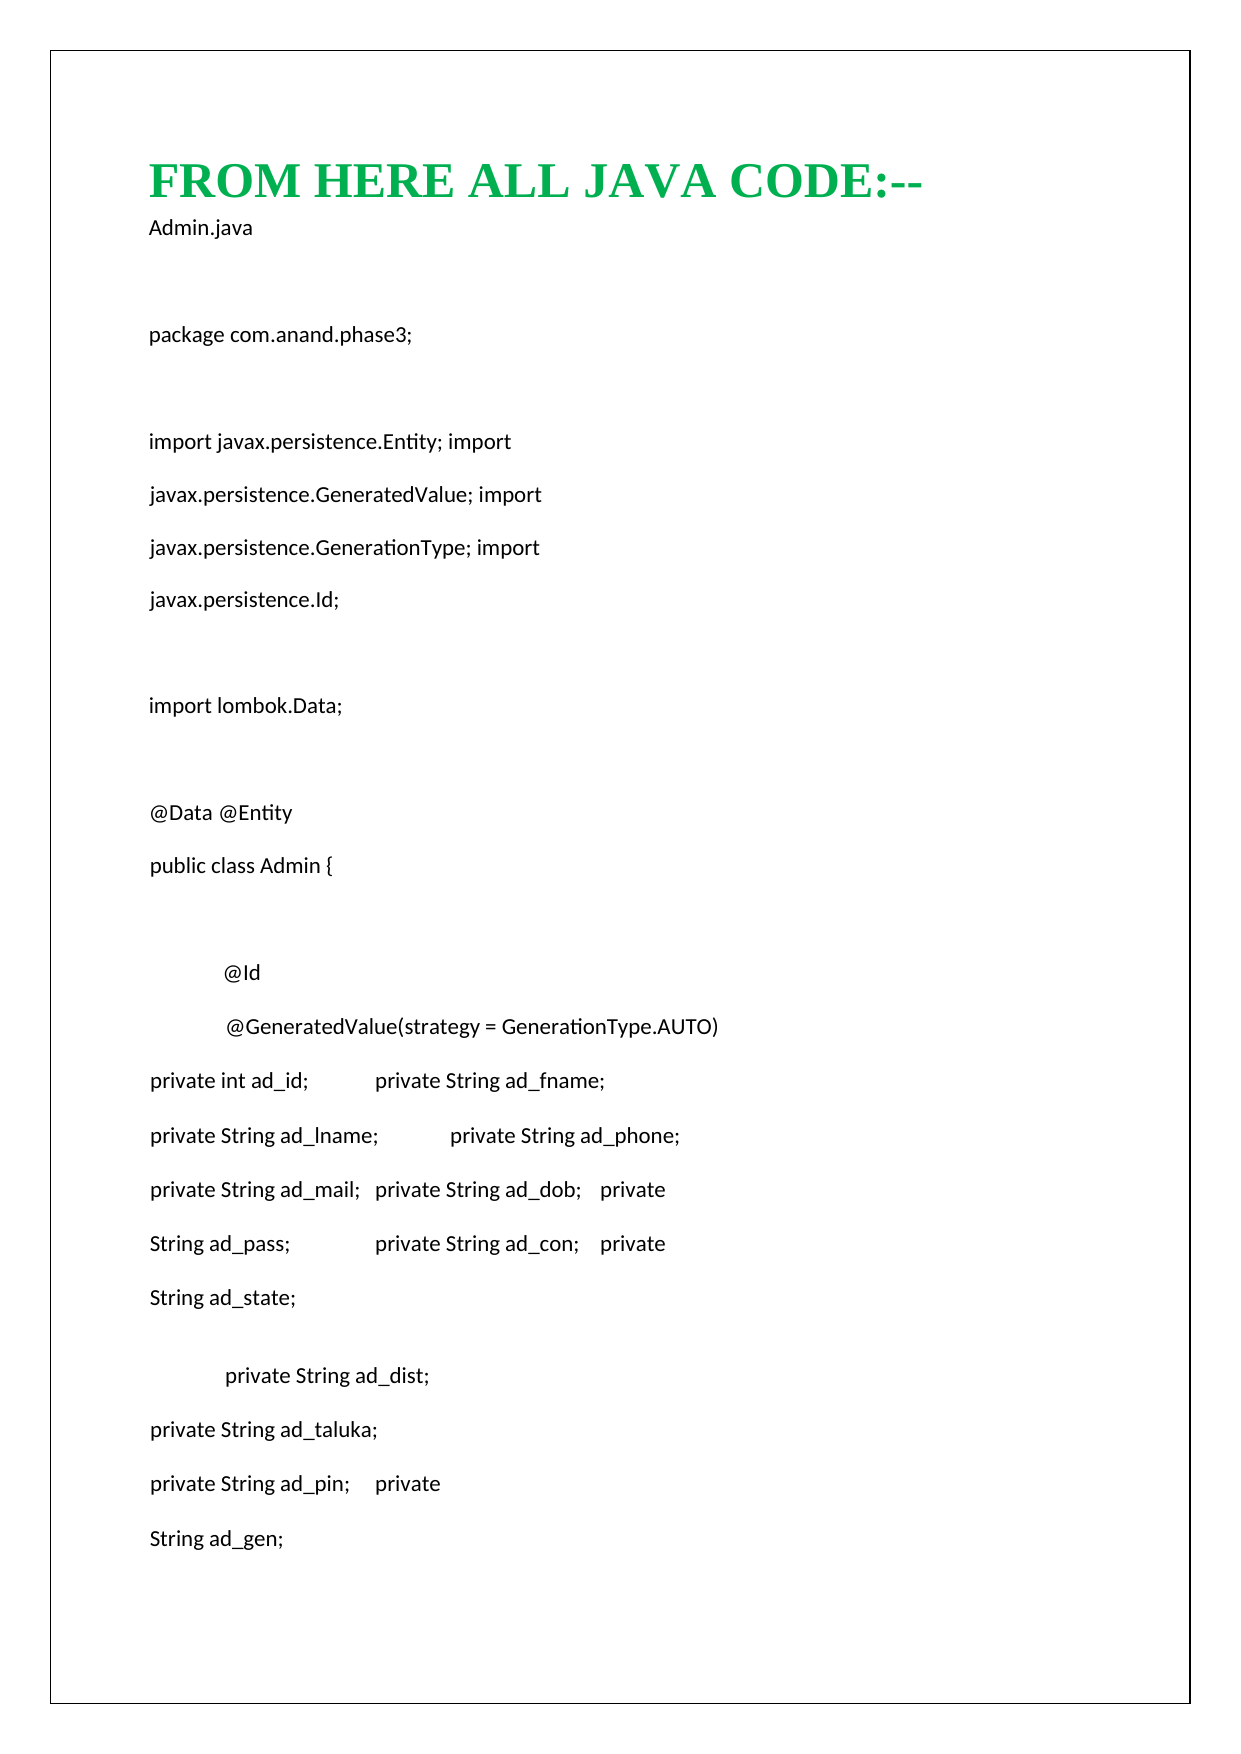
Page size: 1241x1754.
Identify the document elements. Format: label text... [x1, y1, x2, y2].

text Admin.java [148, 213, 988, 241]
text @Data @Entity public class Admin { [148, 798, 334, 879]
text package com.anand.phase3; [148, 320, 988, 348]
text import lombok.Data; [148, 691, 988, 719]
text import javax.persistence.Entity; import javax.persistence.GeneratedValue; import javax.persistence.GenerationType; import javax.persistence.Id; [148, 427, 543, 613]
text @Id [148, 958, 988, 986]
subtitle FROM HERE ALL JAVA CODE:-- [148, 151, 988, 208]
text @GeneratedValue(strategy = GenerationType.AUTO) private int ad_id; private String ad_fname; private String ad_lname; private String ad_phone; private String ad_mail; private String ad_dob; private String ad_pass; private String ad_con; private String ad_state; [148, 1012, 720, 1312]
text private String ad_dist; private String ad_taluka; private String ad_pin; private String ad_gen; [148, 1361, 496, 1552]
